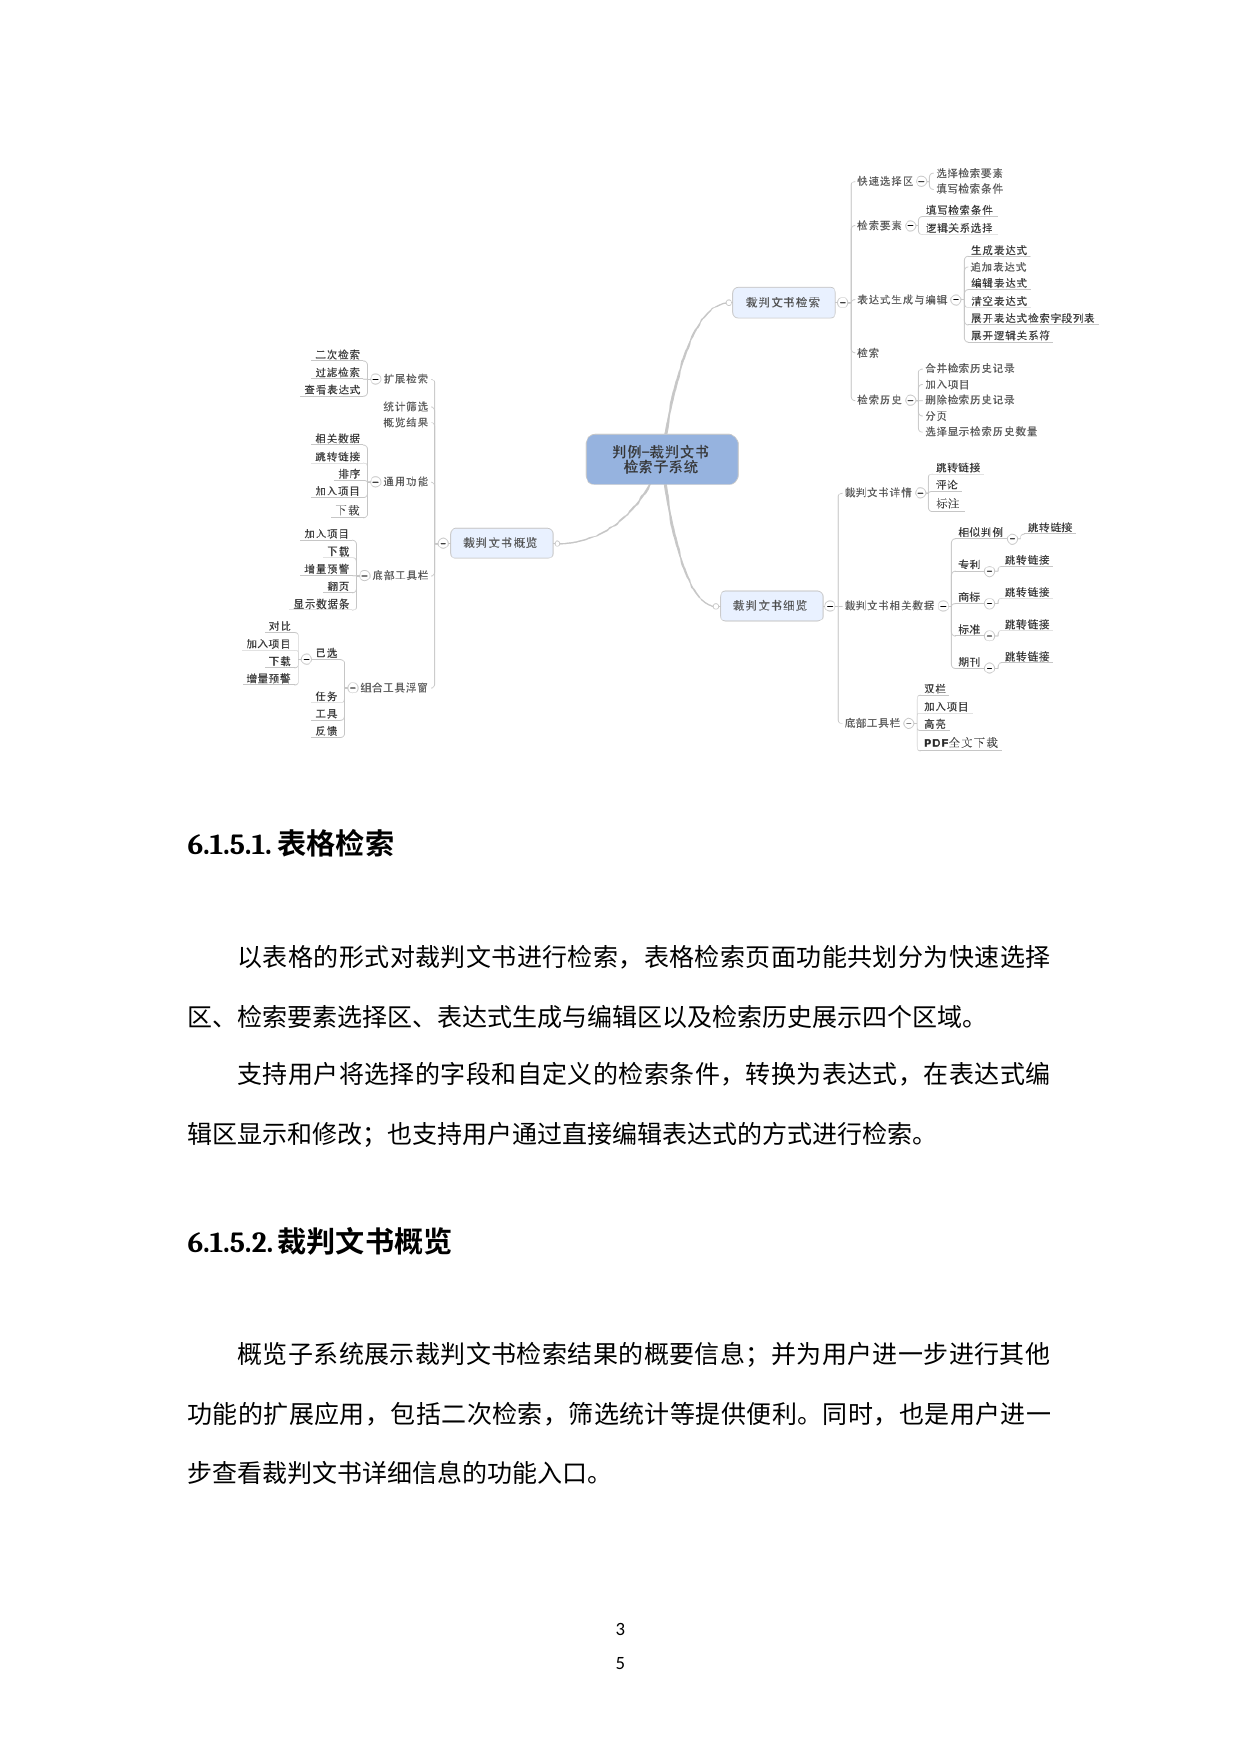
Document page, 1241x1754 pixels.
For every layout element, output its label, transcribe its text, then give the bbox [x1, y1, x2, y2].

text 概览子系统展示裁判文书检索结果的概要信息；并为用户进一步进行其他功能的扩展应用，包括二次检索，筛选统计等提供便利。同时，也是用户进一步查看裁判文书详细信息的功能入口。 [187, 1333, 1053, 1492]
subtitle 裁判文书概览 [187, 1200, 1053, 1279]
text 支持用户将选择的字段和自定义的检索条件，转换为表达式，在表达式编辑区显示和修改；也支持用户通过直接编辑表达式的方式进行检索。 [187, 1053, 1053, 1152]
subtitle 表格检索 [187, 802, 1053, 882]
text 以表格的形式对裁判文书进行检索，表格检索页面功能共划分为快速选择区、检索要素选择区、表达式生成与编辑区以及检索历史展示四个区域。 [187, 936, 1053, 1035]
picture [237, 162, 1103, 755]
